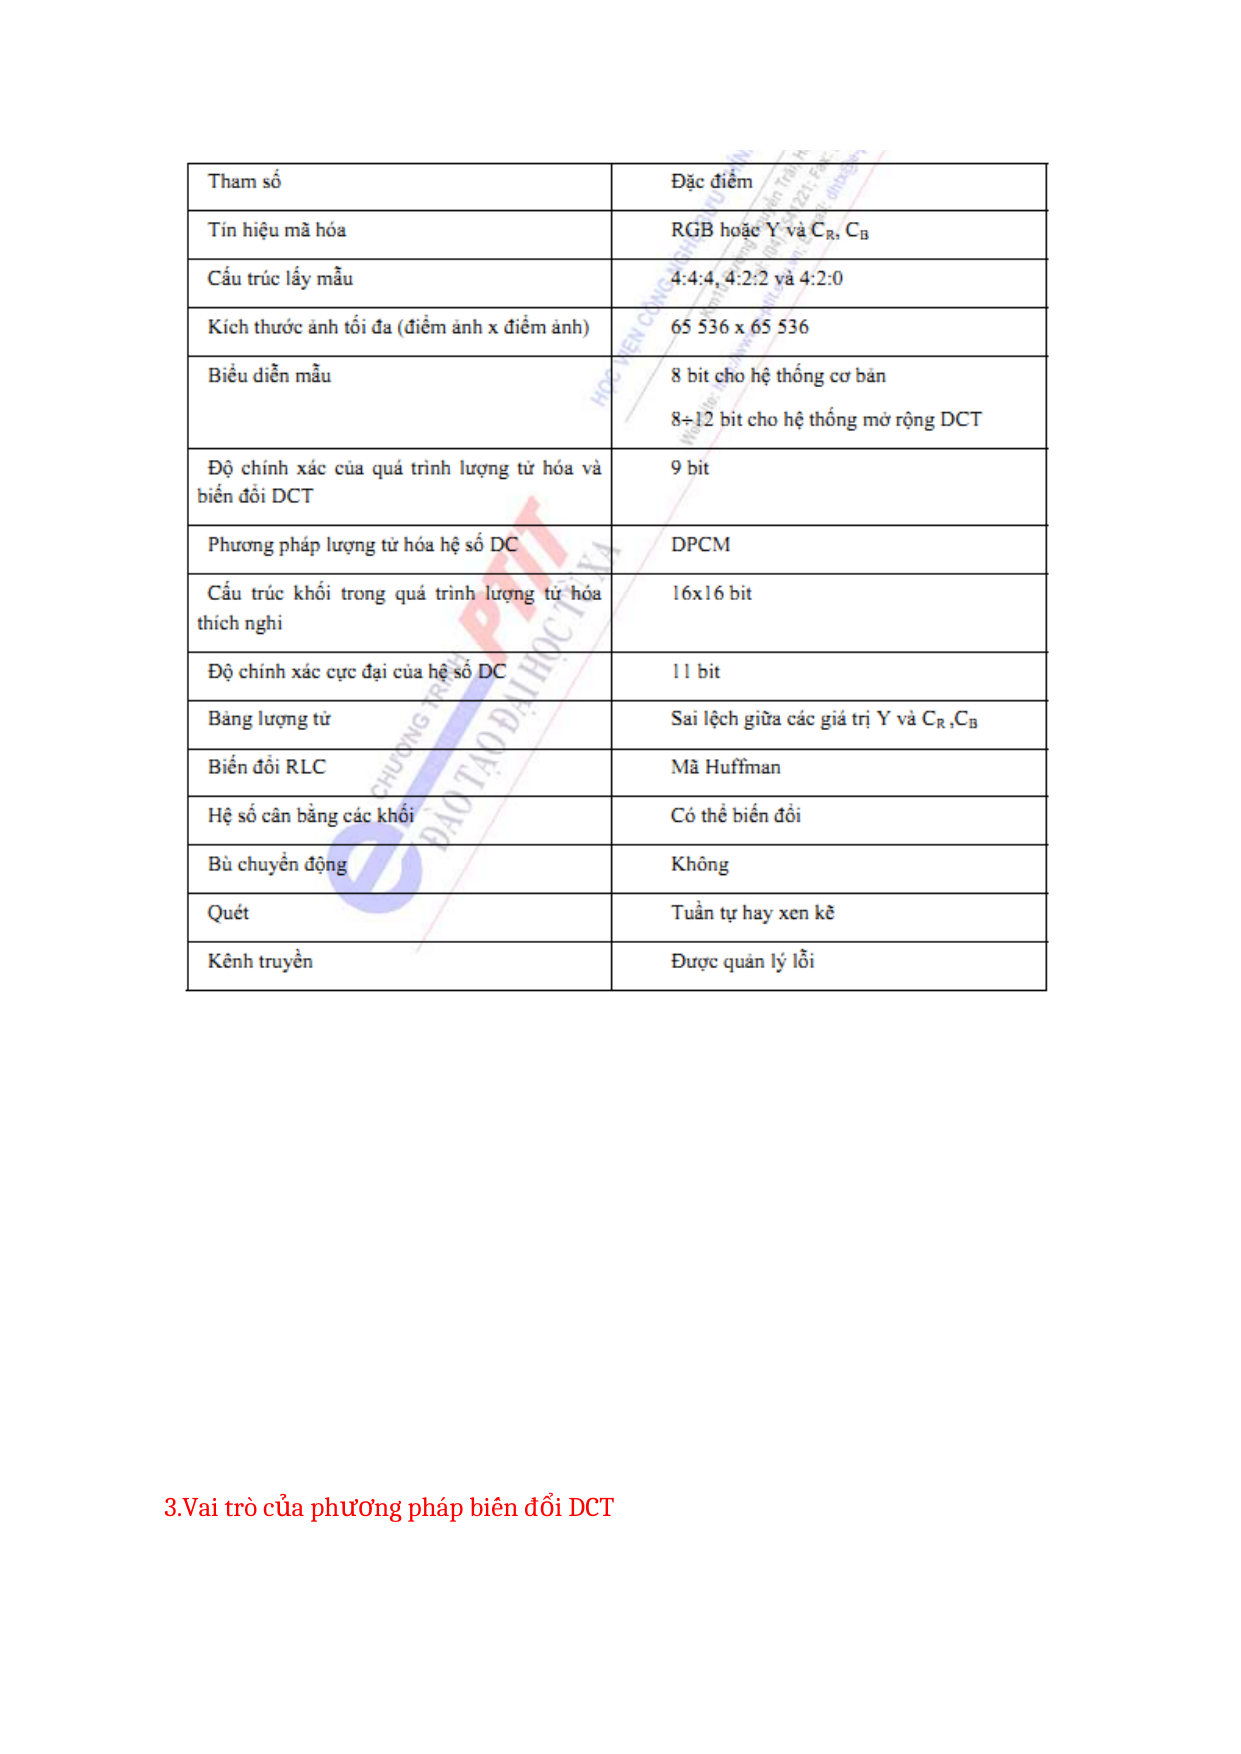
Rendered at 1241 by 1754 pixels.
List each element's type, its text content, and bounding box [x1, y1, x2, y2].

text 3.Vai trò của phương pháp biến đổi DCT [150, 1492, 1090, 1523]
picture [164, 150, 1063, 1015]
